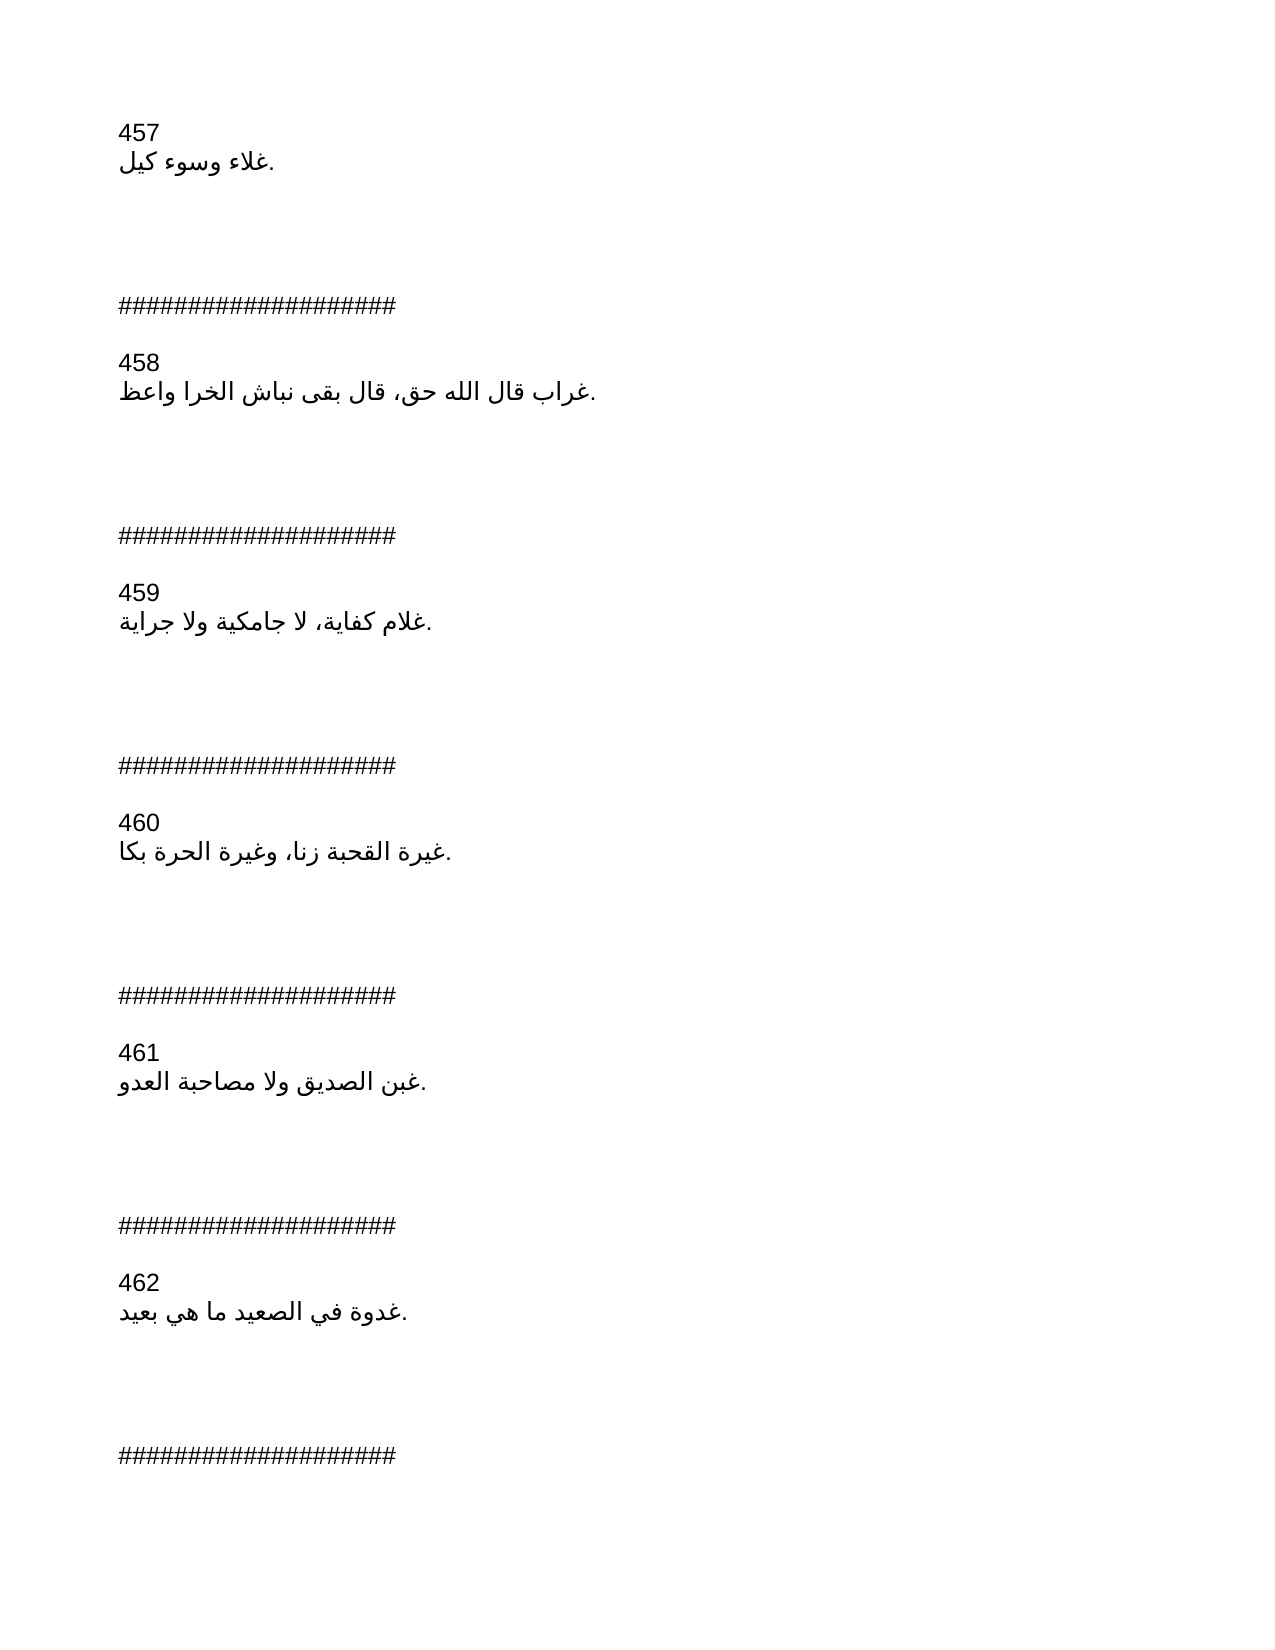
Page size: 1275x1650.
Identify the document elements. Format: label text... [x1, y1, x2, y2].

text 462 غدوة في الصعيد ما هي بعيد. #################### [118, 1268, 1157, 1498]
text 457 غلاء وسوء كيل. #################### [118, 118, 1157, 348]
text 460 غيرة القحبة زنا، وغيرة الحرة بكا. #################### [118, 808, 1157, 1038]
text 458 غراب قال الله حق، قال بقى نباش الخرا واعظ. #################### [118, 348, 1157, 578]
text 459 غلام كفاية، لا جامكية ولا جراية. #################### [118, 578, 1157, 808]
text 461 غبن الصديق ولا مصاحبة العدو. #################### [118, 1038, 1157, 1268]
